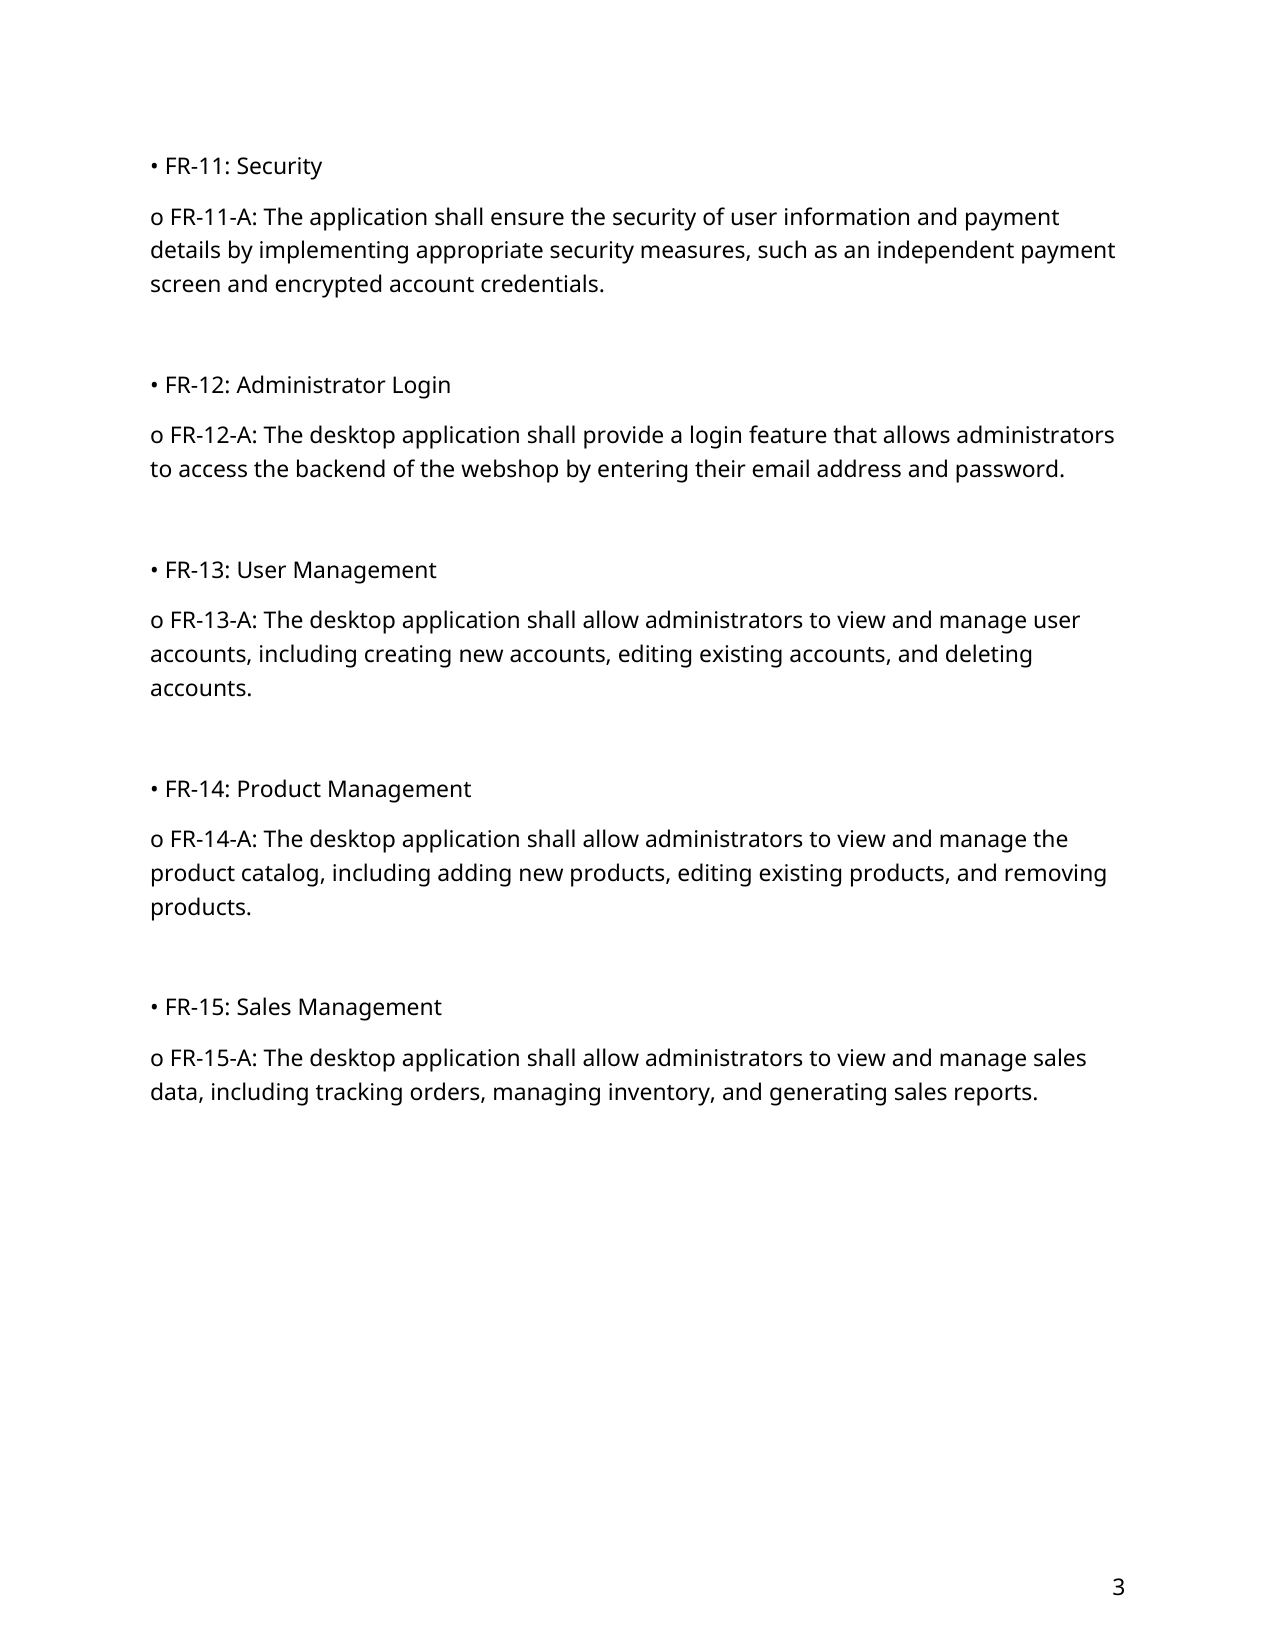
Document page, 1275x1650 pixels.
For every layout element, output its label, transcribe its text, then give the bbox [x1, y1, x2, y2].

text • FR-14: Product Management [150, 772, 1125, 804]
text o FR-14-A: The desktop application shall allow administrators to view and manage the product catalog, including adding new products, editing existing products, and removing products. [150, 823, 1125, 922]
text o FR-11-A: The application shall ensure the security of user information and payment details by implementing appropriate security measures, such as an independent payment screen and encrypted account credentials. [150, 200, 1125, 299]
text o FR-15-A: The desktop application shall allow administrators to view and manage sales data, including tracking orders, managing inventory, and generating sales reports. [150, 1042, 1125, 1107]
text • FR-12: Administrator Login [150, 369, 1125, 400]
text • FR-15: Sales Management [150, 991, 1125, 1022]
text o FR-13-A: The desktop application shall allow administrators to view and manage user accounts, including creating new accounts, editing existing accounts, and deleting accounts. [150, 604, 1125, 703]
text • FR-11: Security [150, 150, 1125, 181]
text • FR-13: User Management [150, 554, 1125, 585]
text o FR-12-A: The desktop application shall provide a login feature that allows administrators to access the backend of the webshop by entering their email address and password. [150, 419, 1125, 484]
